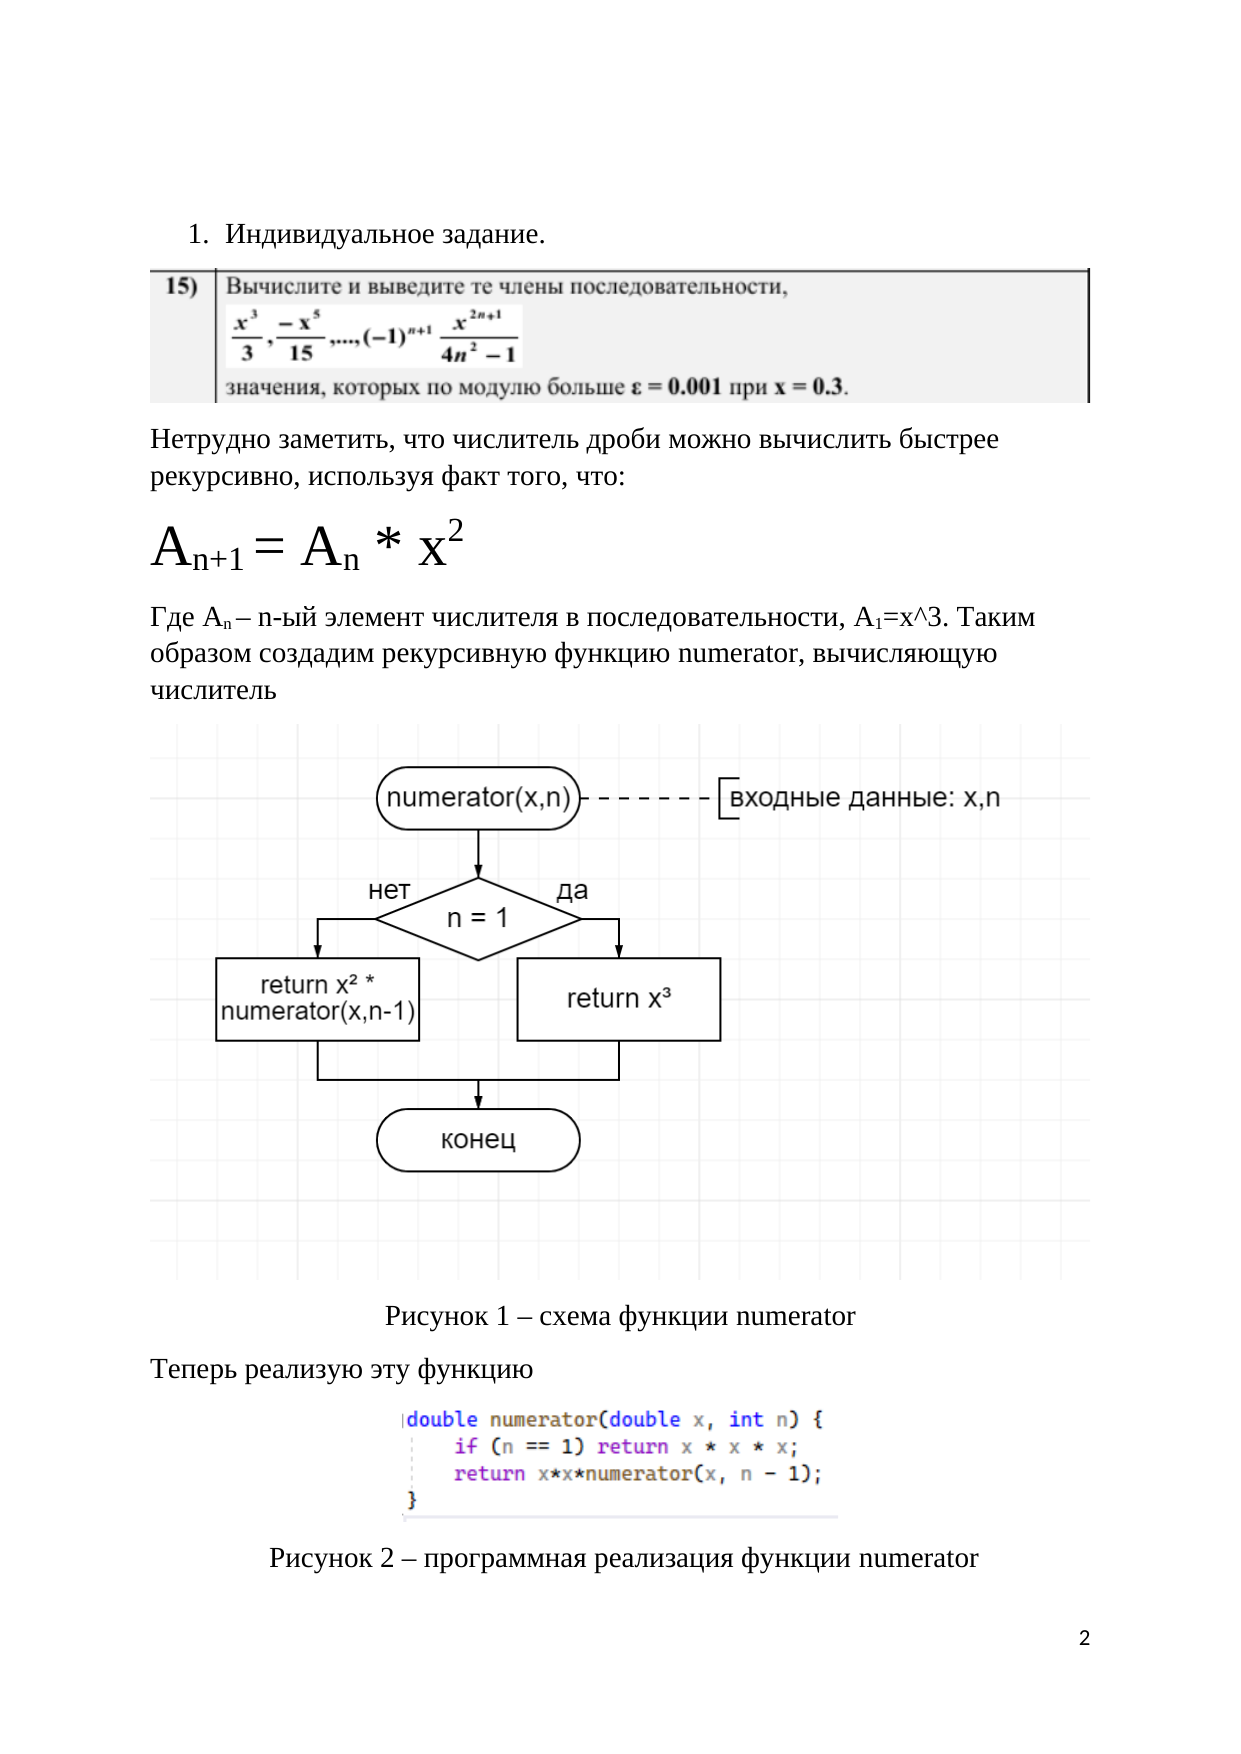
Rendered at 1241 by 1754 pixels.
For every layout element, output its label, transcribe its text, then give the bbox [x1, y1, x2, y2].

text Теперь реализую эту функцию [150, 1351, 1090, 1385]
picture [150, 724, 1091, 1280]
picture [150, 268, 1091, 403]
text An+1 = An * x2 [150, 510, 1090, 577]
text Рисунок 2 – программная реализация функции numerator [150, 1540, 1090, 1573]
list Индивидуальное задание. [187, 216, 1090, 250]
text Рисунок 1 – схема функции numerator [150, 1298, 1090, 1332]
text Где An – n-ый элемент числителя в последовательности, A1=x^3. Таким образом создадим рекурсивную функцию numerator, вычисляющую числитель [150, 599, 1090, 705]
text Нетрудно заметить, что числитель дроби можно вычислить быстрее рекурсивно, используя факт того, что: [150, 421, 1090, 491]
picture [402, 1403, 839, 1522]
